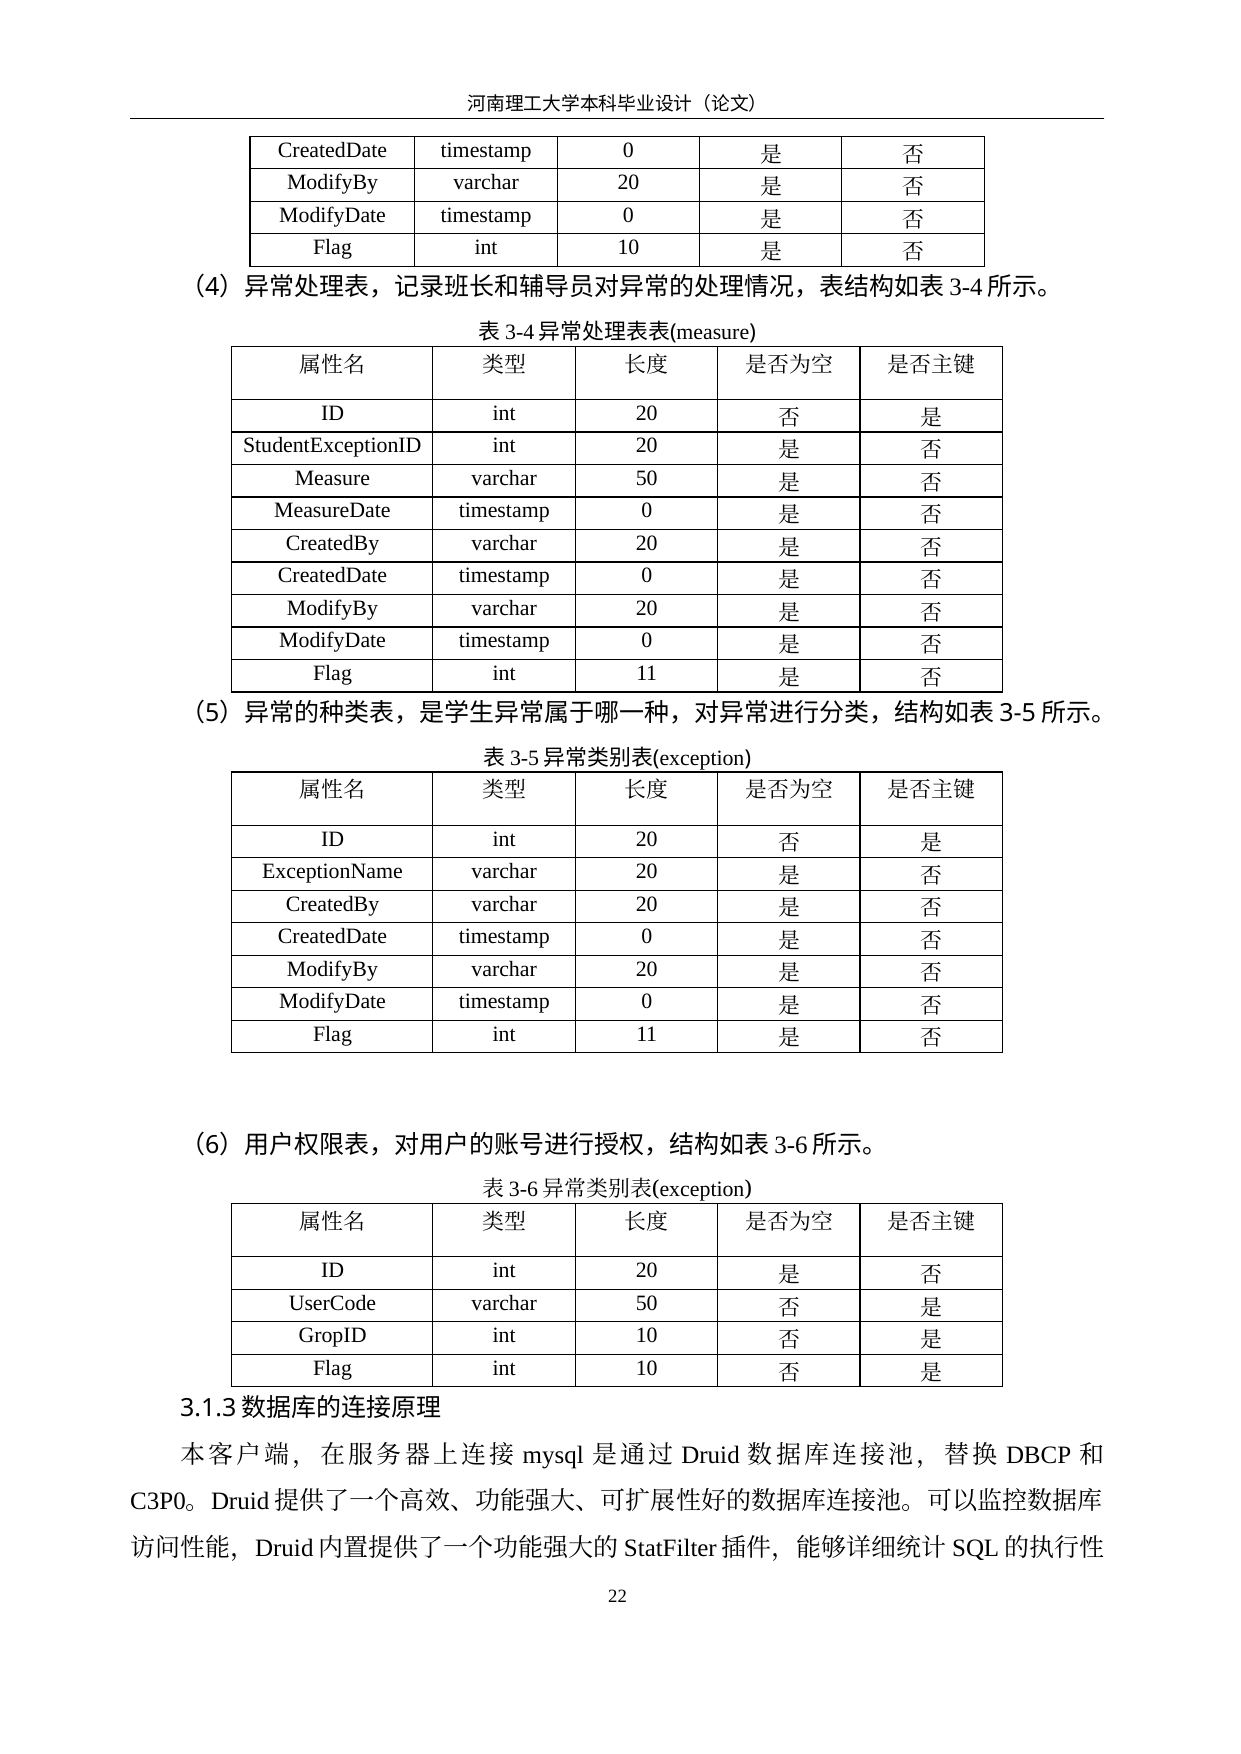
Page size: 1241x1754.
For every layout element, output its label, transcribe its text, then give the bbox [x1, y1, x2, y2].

table_cell int [433, 660, 575, 691]
table_header 是否主键 [861, 347, 1002, 399]
table_header 属性名 [232, 773, 432, 824]
table_cell 是 [700, 202, 841, 233]
text （6）用户权限表，对用户的账号进行授权，结构如表3-6所示。 [130, 1124, 1104, 1161]
table_cell 0 [576, 988, 717, 1019]
table_cell 是 [718, 988, 859, 1019]
table_cell 否 [861, 498, 1002, 529]
table_cell 是 [861, 400, 1002, 431]
text （4）异常处理表，记录班长和辅导员对异常的处理情况，表结构如表3-4所示。 [130, 267, 1104, 303]
table_cell ID [232, 1257, 432, 1289]
table_cell 10 [558, 234, 699, 266]
table_cell CreatedBy [232, 530, 432, 561]
table_cell 20 [576, 891, 717, 922]
table_cell ModifyBy [232, 956, 432, 987]
table_cell 否 [861, 465, 1002, 496]
table_cell 0 [576, 498, 717, 529]
table_cell 是 [718, 1021, 859, 1052]
table_cell 是 [718, 563, 859, 594]
table_cell CreatedDate [232, 563, 432, 594]
text 表3-5异常类别表(exception) [130, 739, 1104, 771]
table_cell 否 [842, 169, 984, 201]
table_header 类型 [433, 773, 575, 824]
table_cell 0 [576, 923, 717, 954]
text （5）异常的种类表，是学生异常属于哪一种，对异常进行分类，结构如表3-5所示。 [130, 692, 1104, 729]
table_cell 是 [718, 530, 859, 561]
table_cell 是 [718, 433, 859, 464]
subtitle 3.1.3数据库的连接原理 [130, 1387, 1104, 1423]
table_header 类型 [433, 1204, 575, 1256]
table_cell 0 [576, 563, 717, 594]
table_cell int [433, 1355, 575, 1386]
table_cell Flag [251, 234, 414, 266]
table_cell varchar [433, 595, 575, 626]
table_cell 否 [861, 660, 1002, 691]
table_cell Flag [232, 660, 432, 691]
table_cell 否 [861, 858, 1002, 889]
table_cell 20 [576, 1257, 717, 1289]
table_cell 20 [576, 826, 717, 857]
table_cell 20 [576, 858, 717, 889]
table_cell varchar [433, 1290, 575, 1321]
text 表3-6异常类别表(exception) [130, 1171, 1104, 1203]
table_cell 50 [576, 465, 717, 496]
table_cell 0 [576, 628, 717, 659]
table_cell varchar [415, 169, 557, 201]
table_header 是否主键 [861, 1204, 1002, 1256]
table_cell int [415, 234, 557, 266]
table_cell 20 [576, 400, 717, 431]
table_cell 是 [700, 169, 841, 201]
table_header 长度 [576, 1204, 717, 1256]
table_cell CreatedDate [251, 137, 414, 168]
table_cell ModifyDate [232, 988, 432, 1019]
table_cell Measure [232, 465, 432, 496]
table_cell 否 [861, 891, 1002, 922]
table_cell 20 [576, 956, 717, 987]
table_cell 是 [718, 1257, 859, 1289]
table_cell 否 [861, 433, 1002, 464]
table_cell 20 [576, 530, 717, 561]
table_cell 否 [842, 234, 984, 266]
table_cell int [433, 1257, 575, 1289]
table_cell 是 [718, 498, 859, 529]
table_cell timestamp [415, 137, 557, 168]
table_header 是否为空 [718, 347, 859, 399]
table_cell UserCode [232, 1290, 432, 1321]
table_cell 20 [576, 433, 717, 464]
table_cell 是 [700, 234, 841, 266]
table_cell ExceptionName [232, 858, 432, 889]
table_cell StudentExceptionID [232, 433, 432, 464]
table_cell 是 [718, 465, 859, 496]
table_cell ModifyDate [232, 628, 432, 659]
table_cell 0 [558, 202, 699, 233]
table_cell timestamp [415, 202, 557, 233]
table_cell 否 [861, 530, 1002, 561]
table_cell 否 [861, 956, 1002, 987]
table_cell varchar [433, 956, 575, 987]
table_header 属性名 [232, 347, 432, 399]
table_cell ModifyBy [232, 595, 432, 626]
table_cell 否 [861, 1021, 1002, 1052]
table_cell ModifyDate [251, 202, 414, 233]
table_cell 否 [861, 595, 1002, 626]
table_cell varchar [433, 465, 575, 496]
table_cell ModifyBy [251, 169, 414, 201]
table_cell MeasureDate [232, 498, 432, 529]
table_cell varchar [433, 858, 575, 889]
table_cell ID [232, 826, 432, 857]
table_cell 20 [576, 595, 717, 626]
table_cell 否 [861, 563, 1002, 594]
table_cell 10 [576, 1322, 717, 1354]
table_cell int [433, 826, 575, 857]
table_cell 否 [718, 826, 859, 857]
table_cell Flag [232, 1021, 432, 1052]
table_cell 否 [718, 400, 859, 431]
table_cell timestamp [433, 498, 575, 529]
table_cell CreatedDate [232, 923, 432, 954]
table_cell 是 [718, 660, 859, 691]
table_cell Flag [232, 1355, 432, 1386]
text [130, 1434, 1104, 1563]
table_cell 否 [718, 1290, 859, 1321]
table_cell GropID [232, 1322, 432, 1354]
table_cell 否 [842, 137, 984, 168]
table_header 是否为空 [718, 773, 859, 824]
table_cell 11 [576, 1021, 717, 1052]
table_header 属性名 [232, 1204, 432, 1256]
table_cell 是 [861, 1322, 1002, 1354]
table_cell timestamp [433, 923, 575, 954]
table_cell 是 [861, 1290, 1002, 1321]
table_cell CreatedBy [232, 891, 432, 922]
table_cell 是 [700, 137, 841, 168]
table_cell timestamp [433, 628, 575, 659]
table_cell 是 [718, 956, 859, 987]
table_header 长度 [576, 773, 717, 824]
table_header 是否主键 [861, 773, 1002, 824]
table_cell 是 [718, 891, 859, 922]
table_cell 是 [718, 595, 859, 626]
table_cell 否 [861, 923, 1002, 954]
table_cell int [433, 433, 575, 464]
table_cell int [433, 1021, 575, 1052]
table_cell int [433, 400, 575, 431]
table_cell 50 [576, 1290, 717, 1321]
table_cell 否 [718, 1355, 859, 1386]
table_cell 否 [861, 1257, 1002, 1289]
table_cell 是 [861, 1355, 1002, 1386]
table_cell 是 [718, 858, 859, 889]
table_cell 11 [576, 660, 717, 691]
table_cell 10 [576, 1355, 717, 1386]
table_cell varchar [433, 530, 575, 561]
table_cell 否 [718, 1322, 859, 1354]
table_cell 否 [842, 202, 984, 233]
table_cell ID [232, 400, 432, 431]
table_cell varchar [433, 891, 575, 922]
table_header 类型 [433, 347, 575, 399]
table_header 长度 [576, 347, 717, 399]
table_header 是否为空 [718, 1204, 859, 1256]
table_cell timestamp [433, 988, 575, 1019]
table_cell 是 [861, 826, 1002, 857]
table_cell 20 [558, 169, 699, 201]
table_cell 否 [861, 988, 1002, 1019]
table_cell 是 [718, 923, 859, 954]
table_cell 是 [718, 628, 859, 659]
table_cell 否 [861, 628, 1002, 659]
table_cell int [433, 1322, 575, 1354]
table_cell timestamp [433, 563, 575, 594]
text 表3-4异常处理表表(measure) [130, 314, 1104, 346]
table_cell 0 [558, 137, 699, 168]
